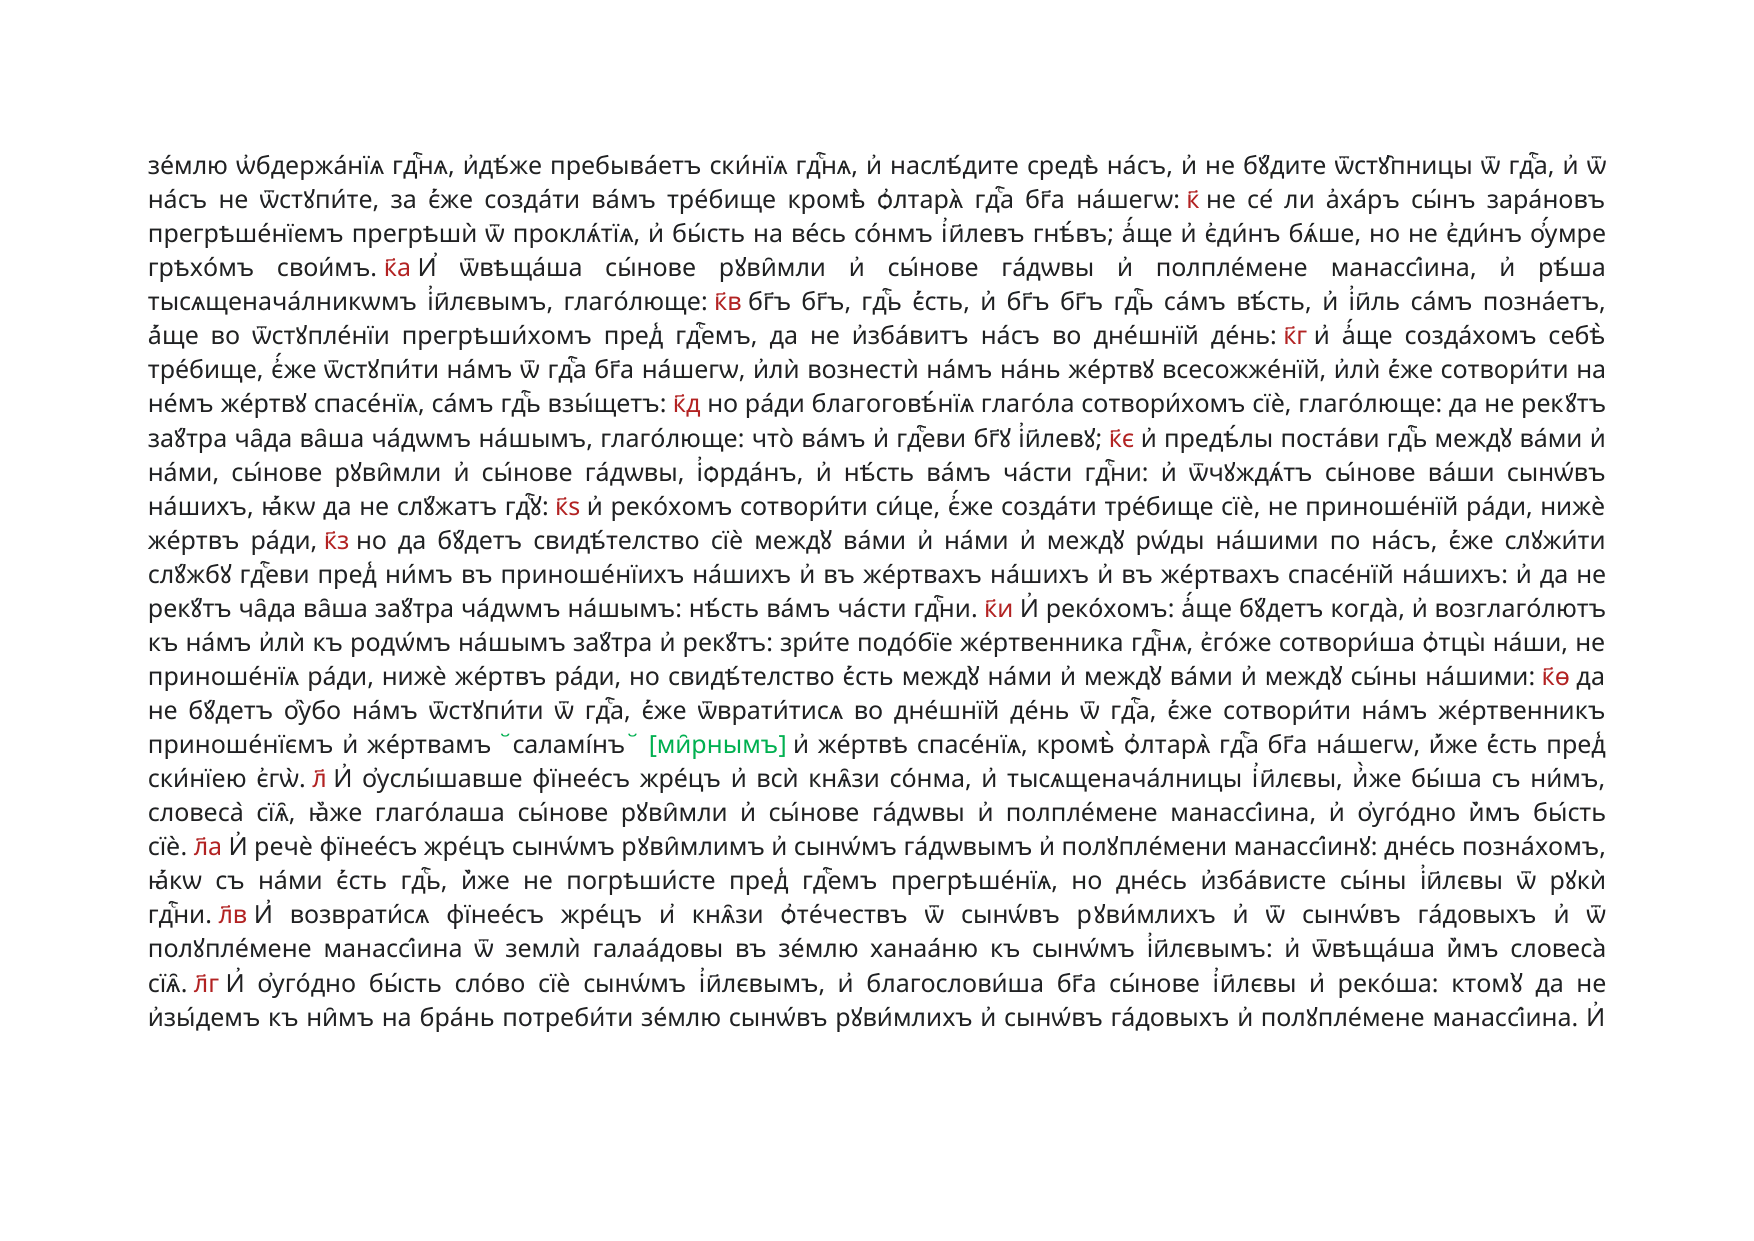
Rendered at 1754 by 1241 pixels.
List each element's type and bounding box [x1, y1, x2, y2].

text [148, 148, 1606, 1033]
